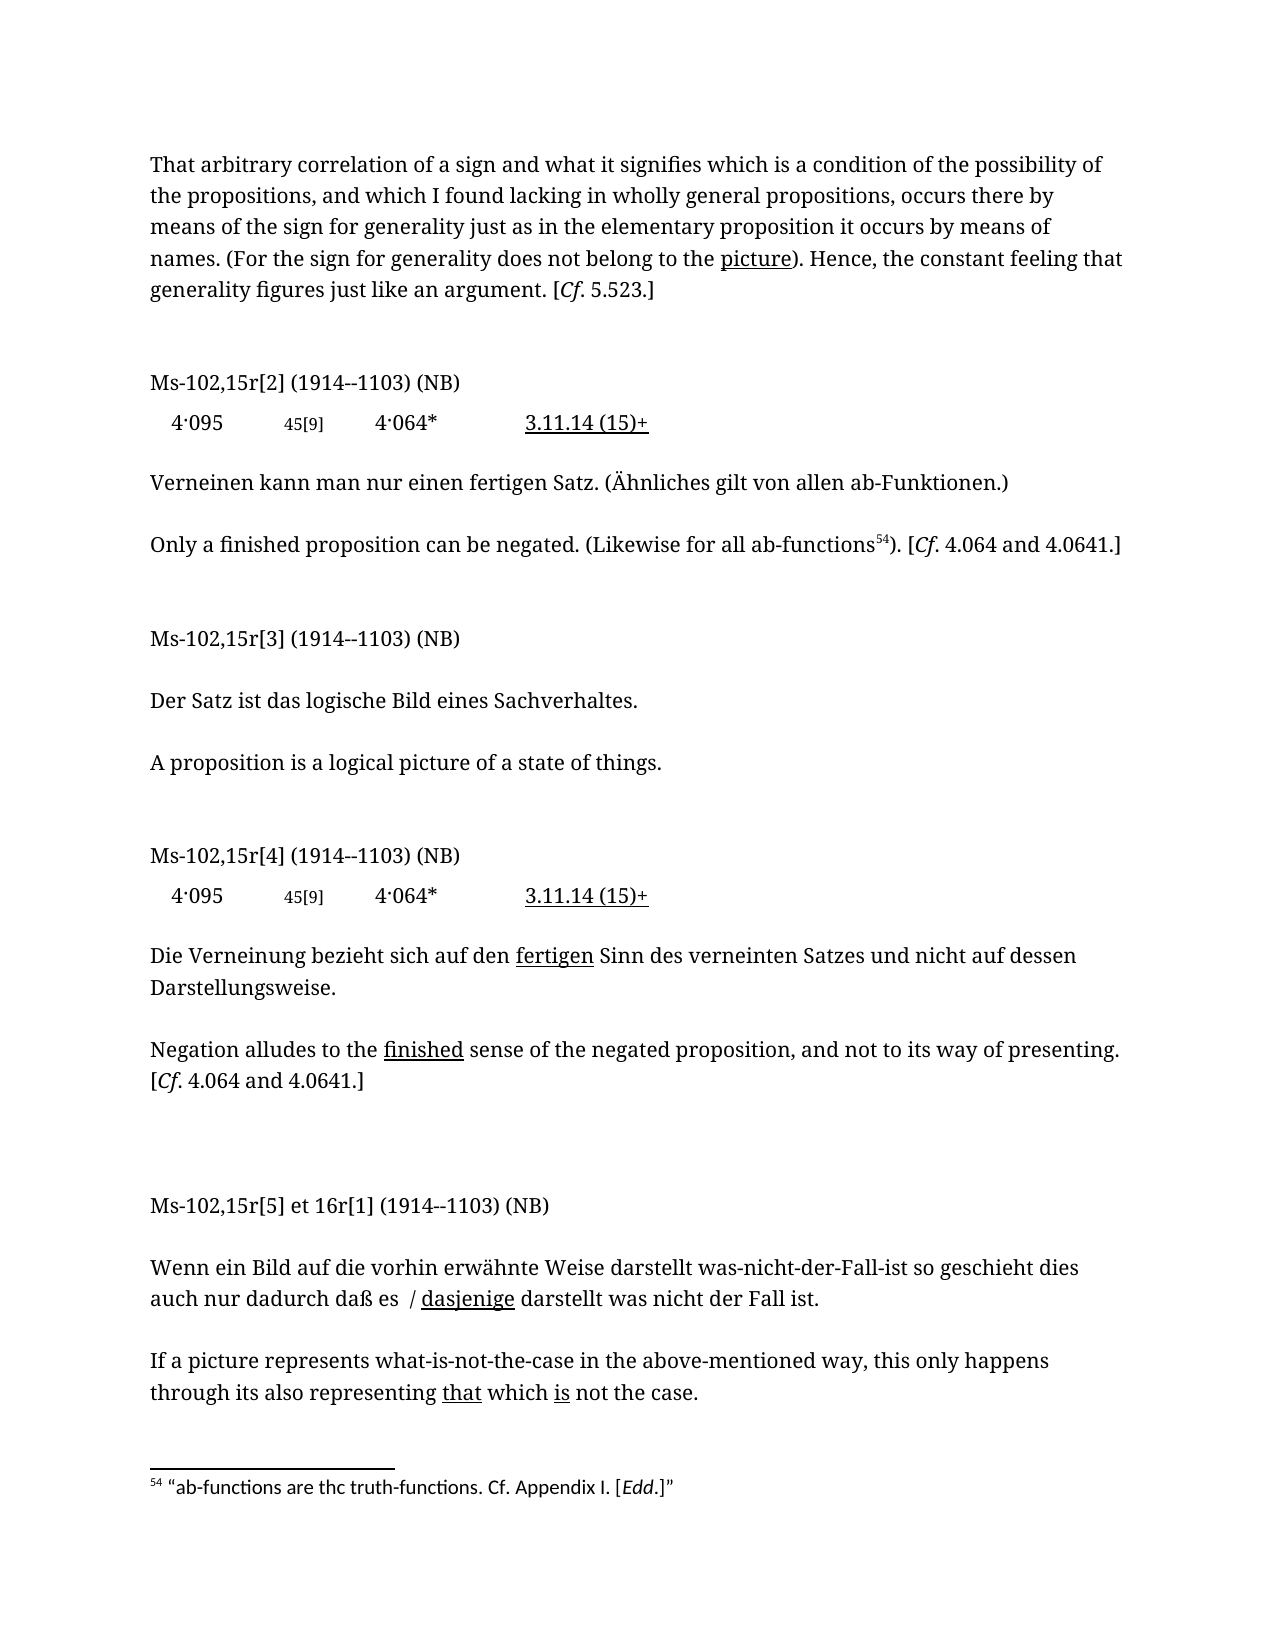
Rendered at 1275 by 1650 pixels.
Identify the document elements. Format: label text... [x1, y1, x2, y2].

text Ms-102,15r[3] (1914--1103) (NB) [150, 624, 1125, 652]
text 4·095 45[9] 4·064* 3.11.14 (15)+ [166, 882, 1125, 910]
text Only a finished proposition can be negated. (Likewise for all ab-functions). [Cf. 4.064 and 4.0641.] [150, 531, 1125, 559]
text If a picture represents what-is-not-the-case in the above-mentioned way, this only happens through its also representing that which is not the case. [150, 1347, 1125, 1406]
text Verneinen kann man nur einen fertigen Satz. (Ähnliches gilt von allen ab-Funktionen.) [150, 468, 1125, 496]
text Negation alludes to the finished sense of the negated proposition, and not to its way of presenting. [Cf. 4.064 and 4.0641.] [150, 1035, 1125, 1095]
text Wenn ein Bild auf die vorhin erwähnte Weise darstellt was-nicht-der-Fall-ist so geschieht dies auch nur dadurch daß es / dasjenige darstellt was nicht der Fall ist. [150, 1253, 1125, 1313]
text Ms-102,15r[5] et 16r[1] (1914--1103) (NB) [150, 1191, 1125, 1219]
text Ms-102,15r[2] (1914--1103) (NB) [150, 368, 1125, 397]
text 4·095 45[9] 4·064* 3.11.14 (15)+ [166, 408, 1125, 437]
text Der Satz ist das logische Bild eines Sachverhaltes. [150, 686, 1125, 714]
text Die Verneinung bezieht sich auf den fertigen Sinn des verneinten Satzes und nicht auf dessen Darstellungsweise. [150, 941, 1125, 1001]
text Ms-102,15r[4] (1914--1103) (NB) [150, 842, 1125, 870]
text That arbitrary correlation of a sign and what it signifies which is a condition of the possibility of the propositions, and which I found lacking in wholly general propositions, occurs there by means of the sign for generality just as in the elementary proposition it occurs by means of names. (For the sign for generality does not belong to the picture). Hence, the constant feeling that generality figures just like an argument. [Cf. 5.523.] [150, 150, 1125, 303]
text A proposition is a logical picture of a state of things. [150, 748, 1125, 777]
